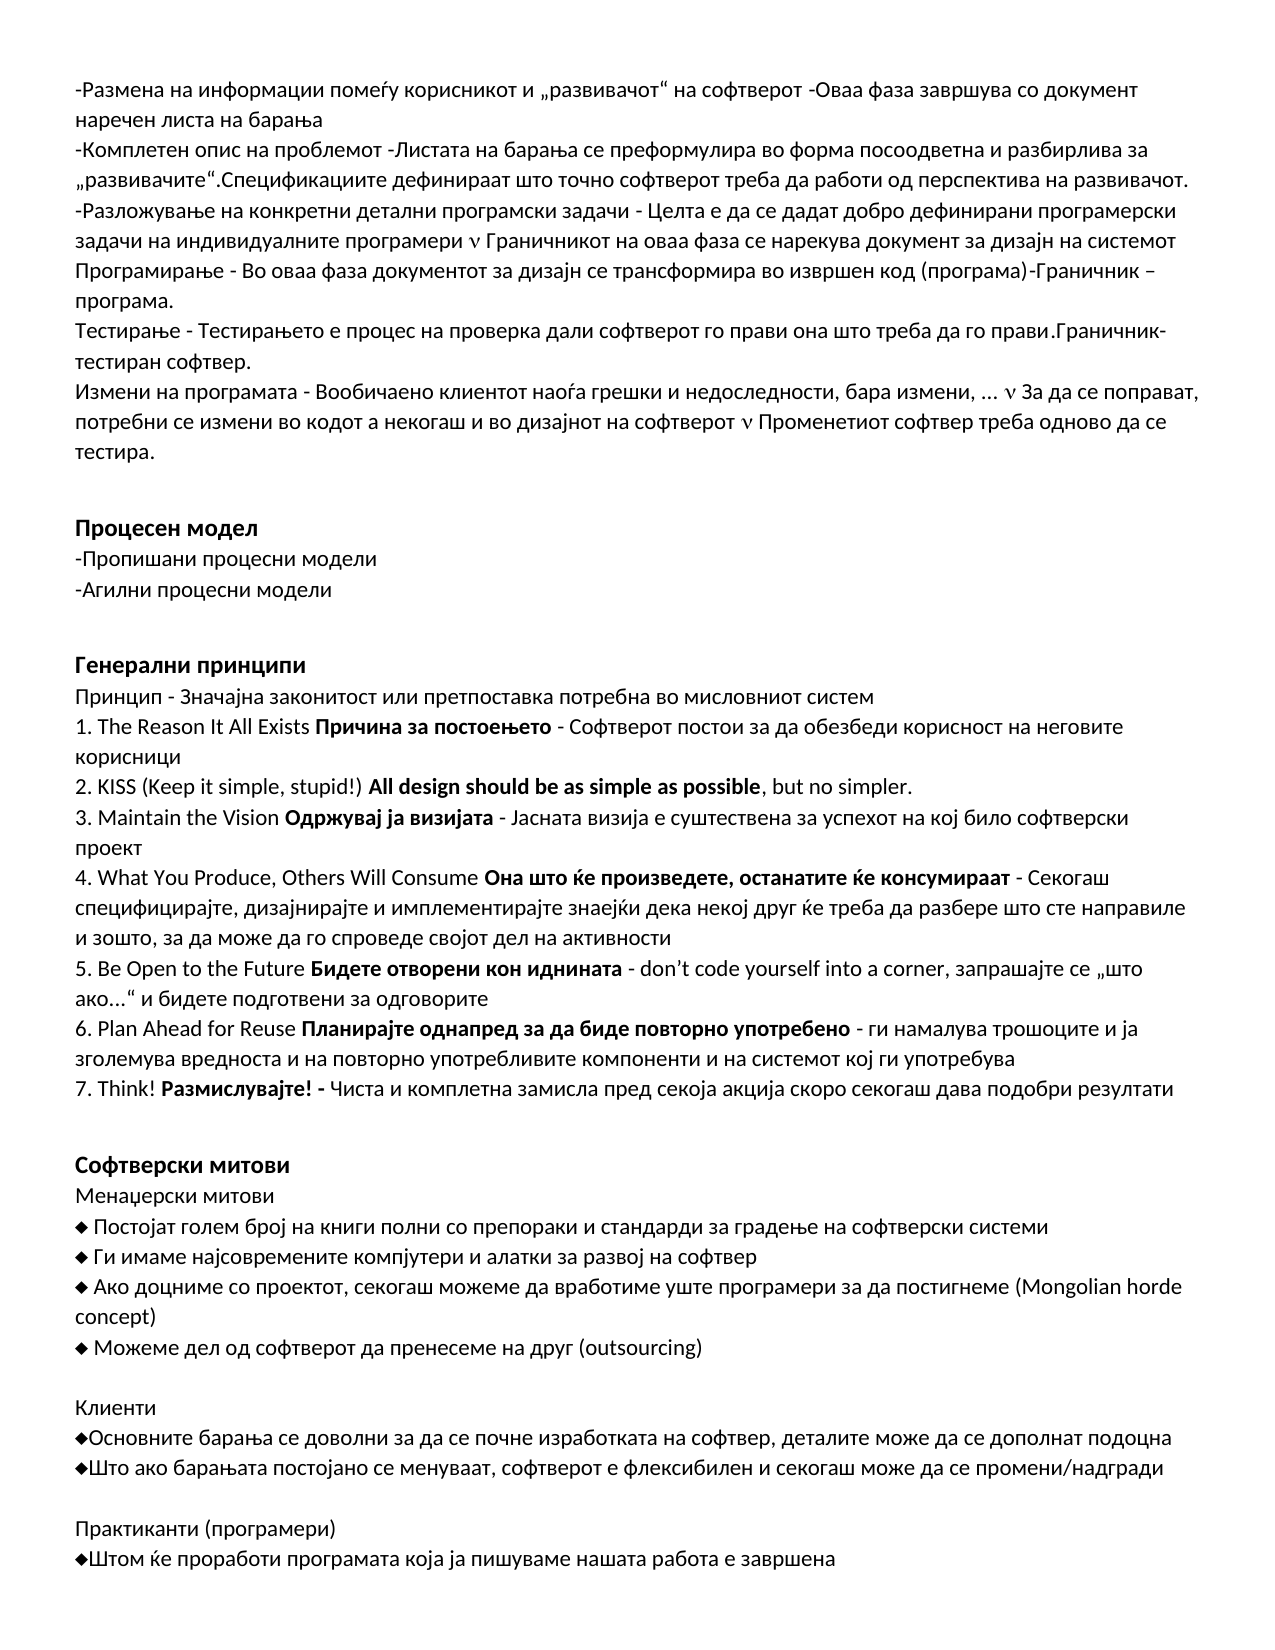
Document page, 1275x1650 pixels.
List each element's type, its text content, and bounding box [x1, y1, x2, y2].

text -Разложување на конкретни детални програмски задачи - Целта е да се дадат добро дефинирани програмерски задачи на индивидуалните програмери Граничникот на оваа фаза се нарекува документ за дизајн на системот [75, 196, 1200, 254]
text 3. Maintain the Vision Одржувај ја визијата - Јасната визија е суштествена за успехот на кој било софтверски проект [75, 803, 1200, 861]
text Менаџерски митови [75, 1182, 1200, 1210]
text Основните барања се доволни за да се почне изработката на софтвер, деталите може да се дополнат подоцна Што ако барањата постојано се менуваат, софтверот е флексибилен и секогаш може да се промени/надгради [75, 1423, 1200, 1482]
text -Пропишани процесни модели [75, 544, 1200, 573]
text Можеме дел од софтверот да пренесеме на друг (outsourcing) [75, 1333, 1200, 1361]
text 1. The Reason It All Exists Причина за постоењето - Софтверот постои за да обезбеди корисност на неговите корисници [75, 712, 1200, 770]
text -Комплетен опис на проблемот -Листата на барања се преформулира во форма посоодветна и разбирлива за „развивачите“.Спецификациите дефинираат што точно софтверот треба да работи од перспектива на развивачот. [75, 135, 1200, 194]
text Измени на програмата - Вообичаено клиентот наоѓа грешки и недоследности, бара измени, ... За да се поправат, потребни се измени во кодот а некогаш и во дизајнот на софтверот Променетиот софтвер треба одново да се тестира. [75, 377, 1200, 466]
text Практиканти (програмери) [75, 1514, 1200, 1542]
text Тестирање - Тестирањето е процес на проверка дали софтверот го прави она што треба да го прави.Граничник-тестиран софтвер. [75, 317, 1200, 375]
text Постојат голем број на книги полни со препораки и стандарди за градење на софтверски системи [75, 1212, 1200, 1240]
text Софтверски митови [75, 1149, 1200, 1179]
text 6. Plan Ahead for Reuse Планирајте однапред за да биде повторно употребено - ги намалува трошоците и ја зголемува вредноста и на повторно употребливите компоненти и на системот кој ги употребува [75, 1014, 1200, 1072]
text Процесен модел [75, 512, 1200, 542]
text 5. Be Open to the Future Бидете отворени кон иднината - don’t code yourself into a corner, запрашајте се „што ако...“ и бидете подготвени за одговорите [75, 954, 1200, 1012]
text -Размена на информации помеѓу корисникот и „развивачот“ на софтверот -Оваа фаза завршува со документ наречен листа на барања [75, 75, 1200, 133]
text -Агилни процесни модели [75, 575, 1200, 603]
text 2. KISS (Keep it simple, stupid!) All design should be as simple as possible, but no simpler. [75, 772, 1200, 801]
text Програмирање - Во оваа фаза документот за дизајн се трансформира во извршен код (програма)-Граничник –програма. [75, 256, 1200, 314]
text Принцип - Значајна законитост или претпоставка потребна во мисловниот систем [75, 682, 1200, 710]
text 4. What You Produce, Others Will Consume Она што ќе произведете, останатите ќе консумираат - Секогаш специфицирајте, дизајнирајте и имплементирајте знаејќи дека некој друг ќе треба да разбере што сте направиле и зошто, за да може да го спроведе својот дел на активности [75, 863, 1200, 952]
text Ги имаме најсовремените компјутери и алатки за развој на софтвер [75, 1242, 1200, 1270]
text Ако доцниме со проектот, секогаш можеме да вработиме уште програмери за да постигнеме (Mongolian horde concept) [75, 1272, 1200, 1331]
text Штом ќе проработи програмата која ја пишуваме нашата работа е завршена [75, 1544, 1200, 1572]
text Генерални принципи [75, 649, 1200, 679]
text Клиенти [75, 1393, 1200, 1421]
text 7. Think! Размислувајте! - Чиста и комплетна замисла пред секоја акција скоро секогаш дава подобри резултати [75, 1074, 1200, 1103]
